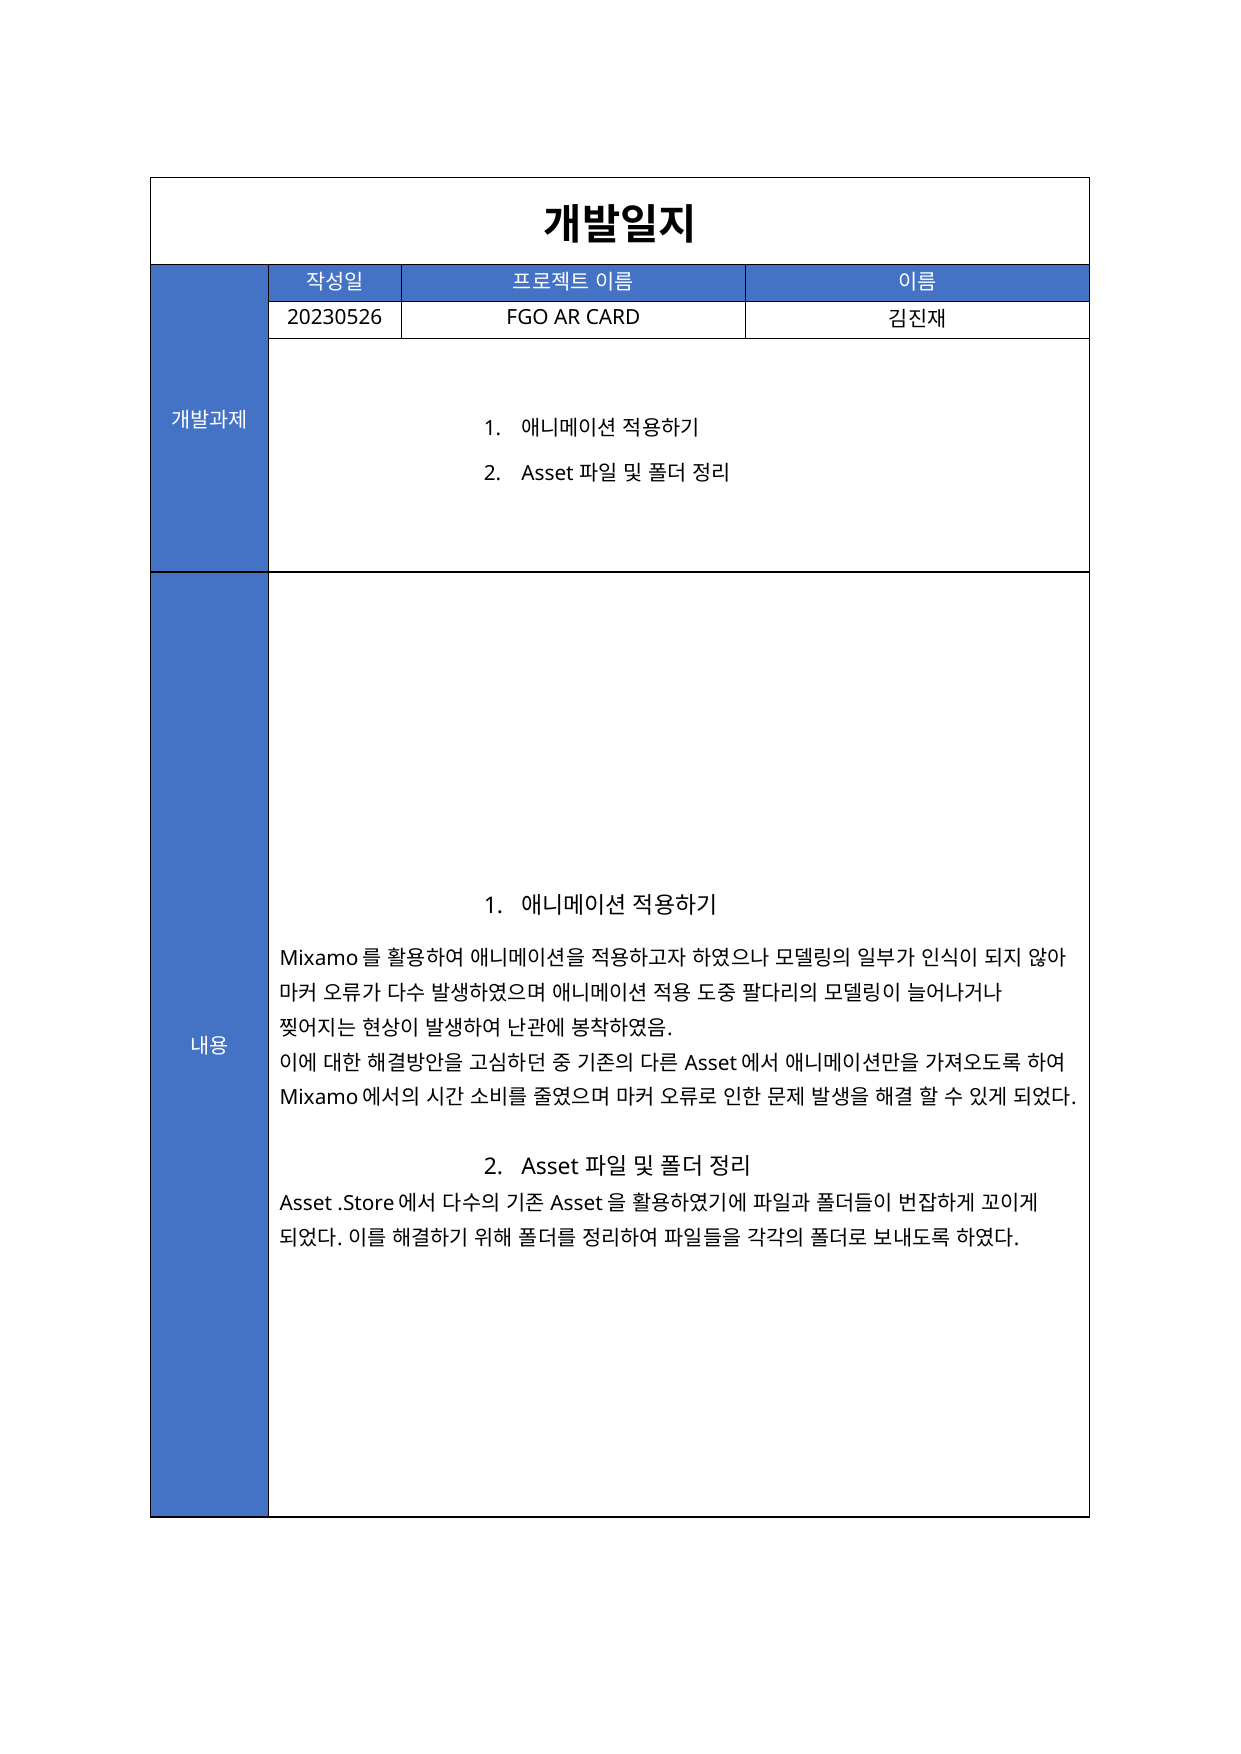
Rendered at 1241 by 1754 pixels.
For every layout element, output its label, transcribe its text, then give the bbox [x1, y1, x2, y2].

table_cell 애니메이션 적용하기 Asset 파일 및 폴더 정리 [269, 339, 1089, 571]
table_cell 김진재 [746, 302, 1089, 338]
table_cell 프로젝트 이름 [402, 265, 745, 301]
table_cell FGO AR CARD [402, 302, 745, 338]
table_cell 애니메이션 적용하기 Mixamo를 활용하여 애니메이션을 적용하고자 하였으나 모델링의 일부가 인식이 되지 않아 마커 오류가 다수 발생하였으며 애니메이션 적용 도중 팔다리의 모델링이 늘어나거나 찢어지는 현상이 발생하여 난관에 봉착하였음. 이에 대한 해결방안을 고심하던 중 기존의 다른 Asset에서 애니메이션만을 가져오도록 하여 Mixamo에서의 시간 소비를 줄였으며 마커 오류로 인한 문제 발생을 해결 할 수 있게 되었다. Asset 파일 및 폴더 정리 Asset .Store에서 다수의 기존 Asset을 활용하였기에 파일과 폴더들이 번잡하게 꼬이게 되었다. 이를 해결하기 위해 폴더를 정리하여 파일들을 각각의 폴더로 보내도록 하였다. [269, 573, 1089, 1516]
table_cell 20230526 [269, 302, 401, 338]
table_cell 작성일 [269, 265, 401, 301]
table_header 개발일지 [151, 178, 1089, 264]
table_cell 이름 [746, 265, 1089, 301]
table_cell 내용 [151, 573, 268, 1516]
table_cell 개발과제 [151, 265, 268, 571]
